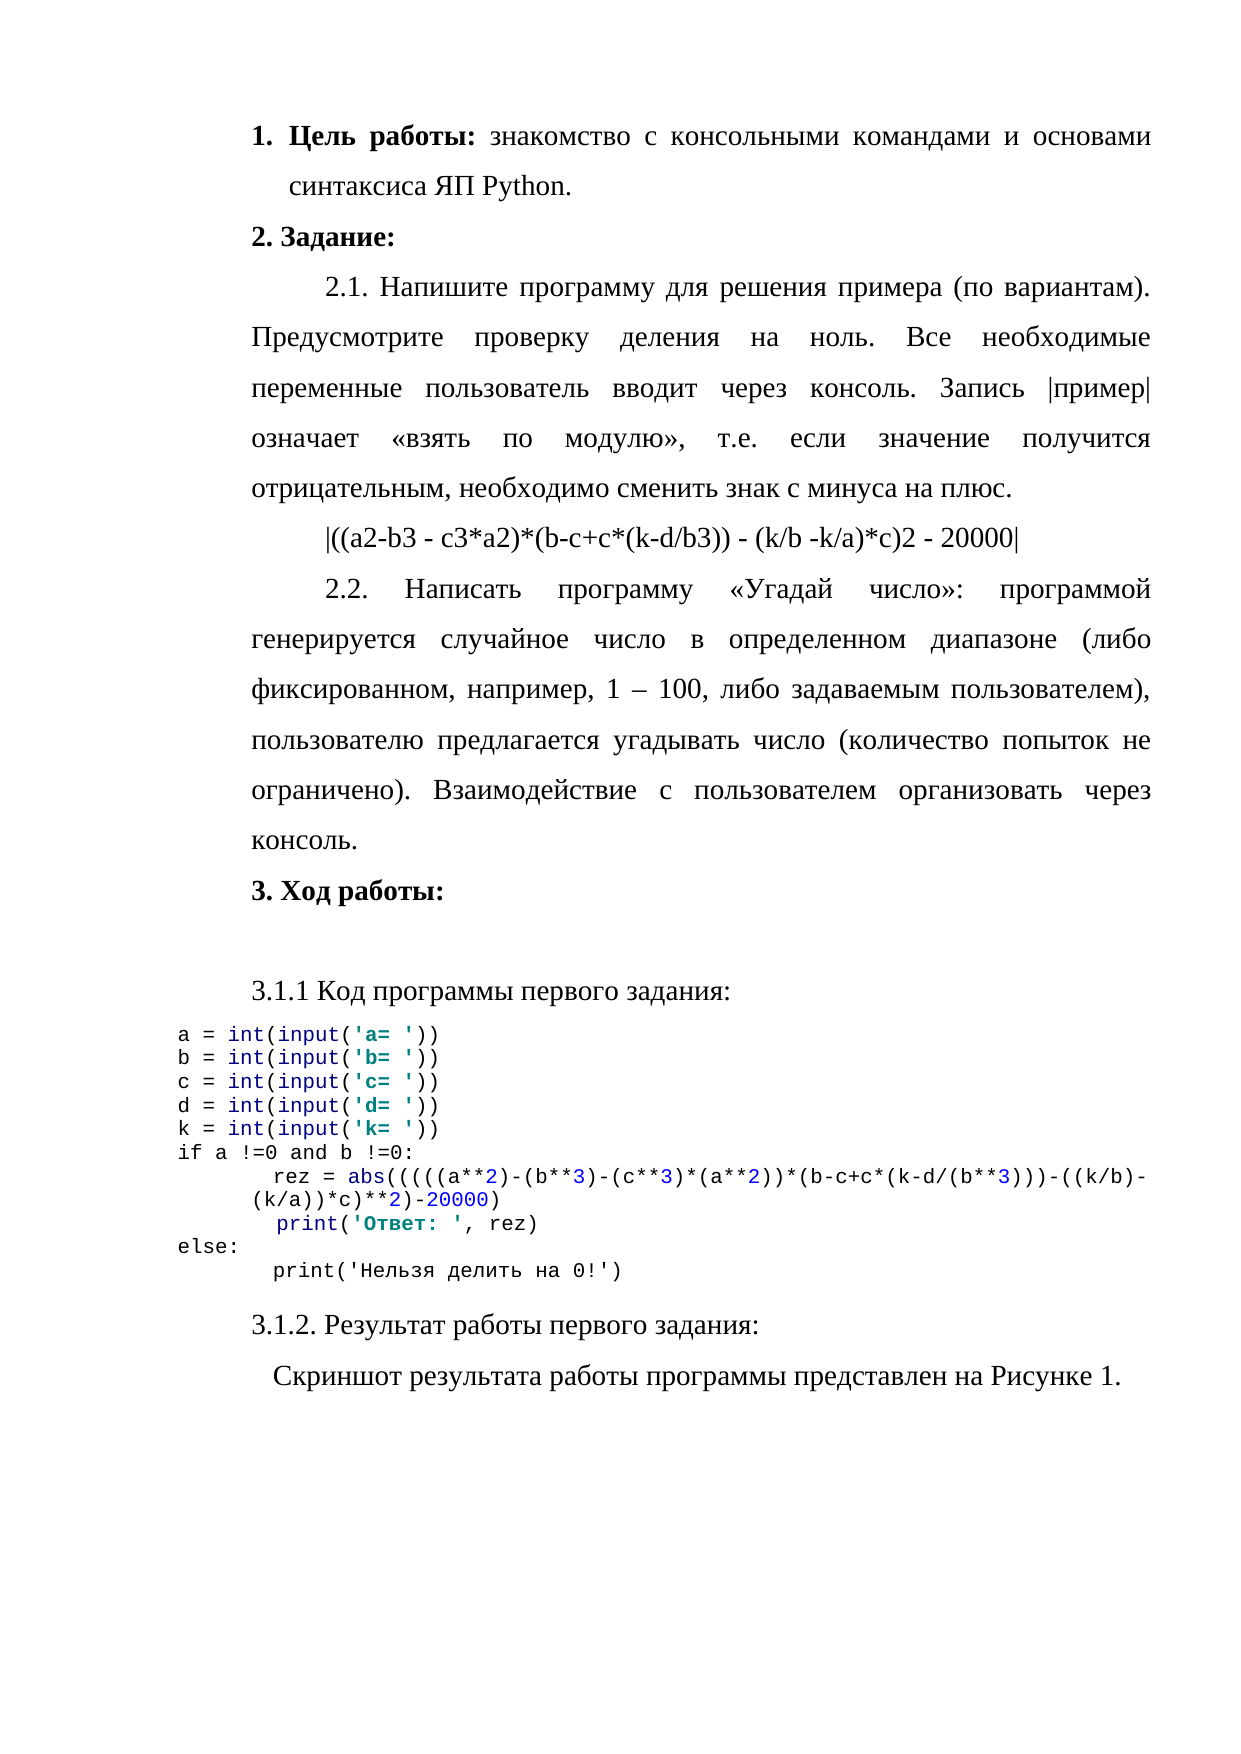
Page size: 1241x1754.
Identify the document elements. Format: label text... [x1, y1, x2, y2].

text rez = abs(((((a**2)-(b**3)-(c**3)*(a**2))*(b-c+c*(k-d/(b**3)))-((k/b)-(k/a))*c)**2)-20000) print('Ответ: ', rez) [251, 1166, 1152, 1237]
text 3.1.2. Результат работы первого задания: [177, 1307, 1152, 1341]
text 2.2. Написать программу «Угадай число»: программой генерируется случайное число в определенном диапазоне (либо фиксированном, например, 1 – 100, либо задаваемым пользователем), пользователю предлагается угадывать число (количество попыток не ограничено). Взаимодействие с пользователем организовать через консоль. [251, 571, 1152, 856]
text if a !=0 and b !=0: [177, 1142, 1152, 1166]
text else: [177, 1237, 1152, 1260]
text Скриншот результата работы программы представлен на Рисунке 1. [177, 1358, 1152, 1391]
text 2. Задание: [177, 219, 1152, 252]
text 3. Ход работы: [177, 873, 1152, 906]
text print('Нельзя делить на 0!') [177, 1260, 1152, 1284]
text 3.1.1 Код программы первого задания: [177, 973, 1152, 1007]
list Цель работы: знакомство с консольными командами и основами синтаксиса ЯП Python. [251, 118, 1152, 202]
text 2.1. Напишите программу для решения примера (по вариантам). Предусмотрите проверку деления на ноль. Все необходимые переменные пользователь вводит через консоль. Запись |пример| означает «взять по модулю», т.е. если значение получится отрицательным, необходимо сменить знак с минуса на плюс. [251, 269, 1152, 504]
text |((a2-b3 - c3*a2)*(b-c+c*(k-d/b3)) - (k/b -k/a)*c)2 - 20000| [251, 521, 1152, 554]
text a = int(input('a= ')) b = int(input('b= ')) c = int(input('c= ')) d = int(input('d= ')) k = int(input('k= ')) [177, 1024, 1152, 1142]
